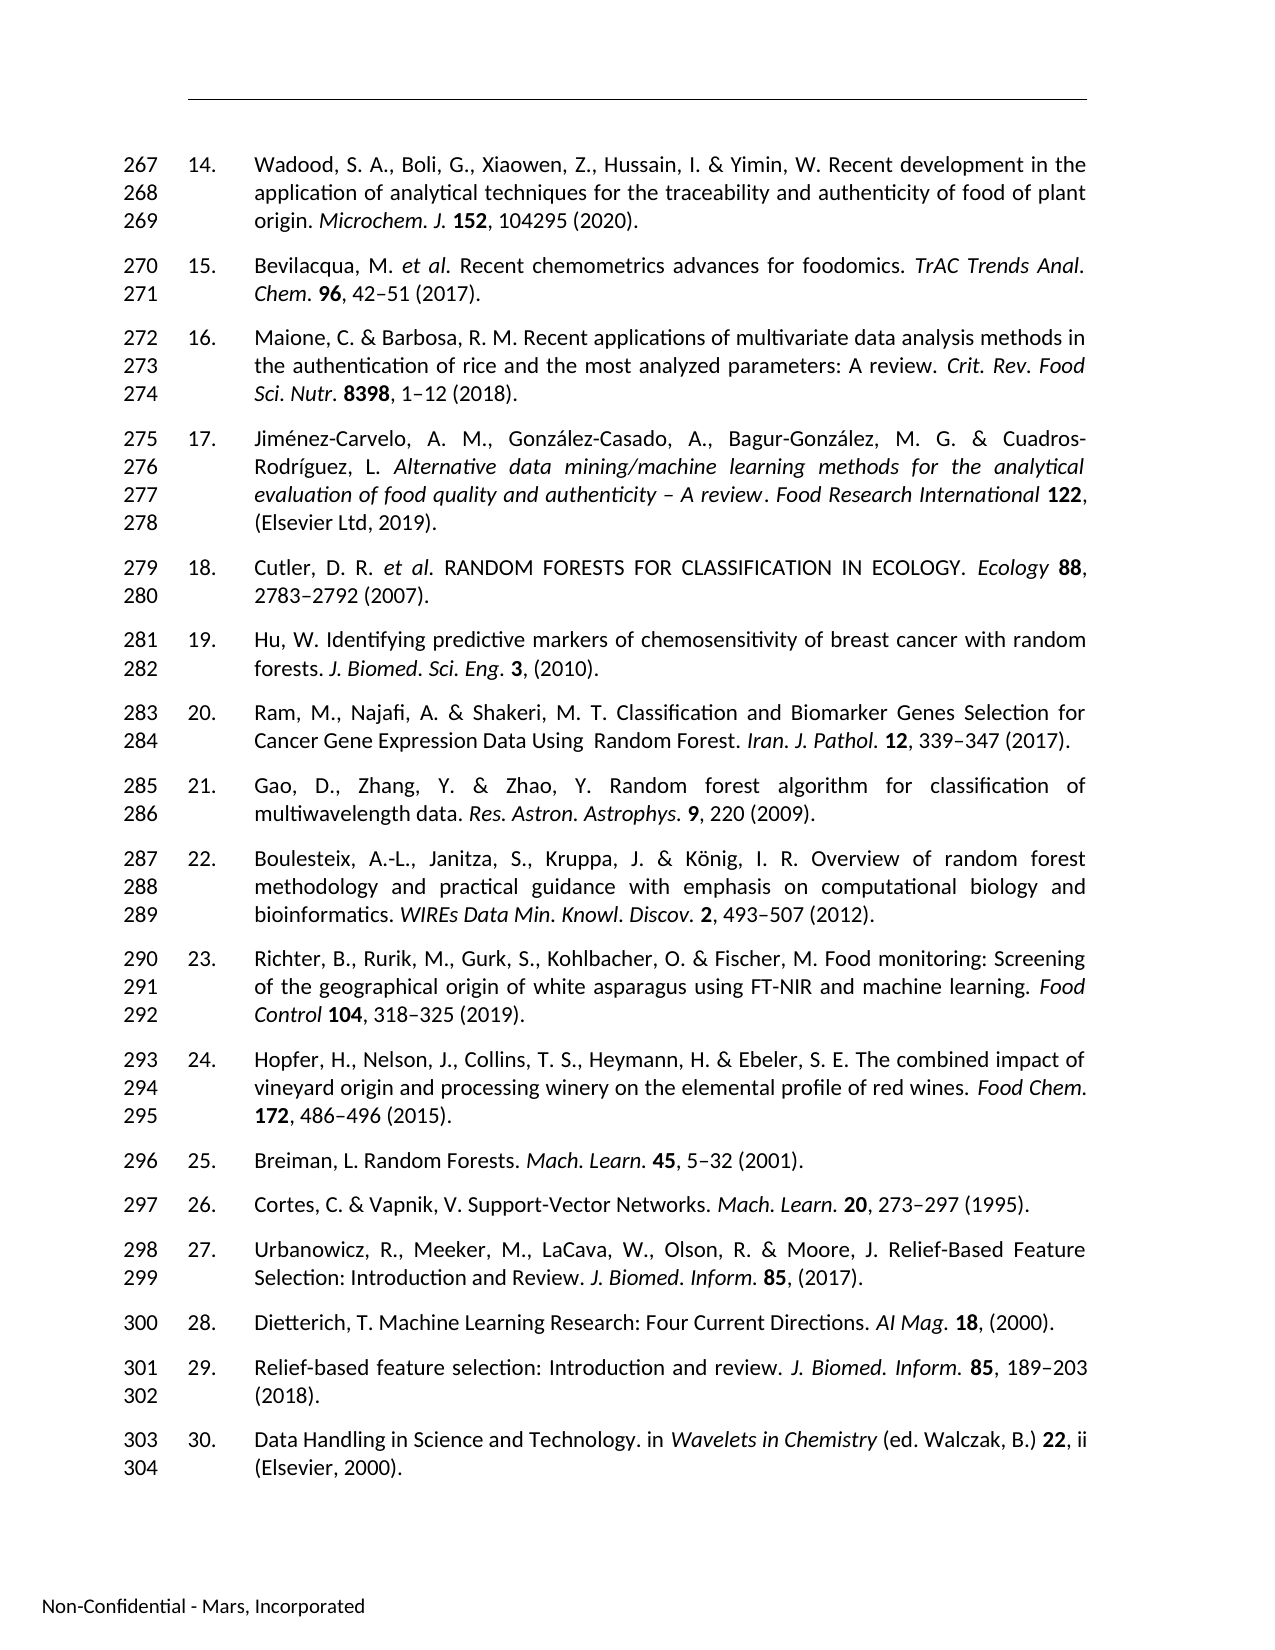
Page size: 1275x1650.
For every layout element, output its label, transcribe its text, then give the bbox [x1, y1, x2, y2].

text 30. Data Handling in Science and Technology. in Wavelets in Chemistry (ed. Walczak, B.) 22, ii (Elsevier, 2000). [187, 1425, 1087, 1481]
text 19. Hu, W. Identifying predictive markers of chemosensitivity of breast cancer with random forests. J. Biomed. Sci. Eng. 3, (2010). [187, 626, 1087, 682]
text 18. Cutler, D. R. et al. RANDOM FORESTS FOR CLASSIFICATION IN ECOLOGY. Ecology 88, 2783–2792 (2007). [187, 553, 1087, 609]
text 14. Wadood, S. A., Boli, G., Xiaowen, Z., Hussain, I. & Yimin, W. Recent development in the application of analytical techniques for the traceability and authenticity of food of plant origin. Microchem. J. 152, 104295 (2020). [187, 150, 1087, 234]
text 24. Hopfer, H., Nelson, J., Collins, T. S., Heymann, H. & Ebeler, S. E. The combined impact of vineyard origin and processing winery on the elemental profile of red wines. Food Chem. 172, 486–496 (2015). [187, 1045, 1087, 1129]
text 29. Relief-based feature selection: Introduction and review. J. Biomed. Inform. 85, 189–203 (2018). [187, 1353, 1087, 1409]
text 28. Dietterich, T. Machine Learning Research: Four Current Directions. AI Mag. 18, (2000). [187, 1308, 1087, 1336]
text 20. Ram, M., Najafi, A. & Shakeri, M. T. Classification and Biomarker Genes Selection for Cancer Gene Expression Data Using Random Forest. Iran. J. Pathol. 12, 339–347 (2017). [187, 698, 1087, 754]
text 25. Breiman, L. Random Forests. Mach. Learn. 45, 5–32 (2001). [187, 1146, 1087, 1174]
text 26. Cortes, C. & Vapnik, V. Support-Vector Networks. Mach. Learn. 20, 273–297 (1995). [187, 1191, 1087, 1219]
text 23. Richter, B., Rurik, M., Gurk, S., Kohlbacher, O. & Fischer, M. Food monitoring: Screening of the geographical origin of white asparagus using FT-NIR and machine learning. Food Control 104, 318–325 (2019). [187, 944, 1087, 1028]
text 16. Maione, C. & Barbosa, R. M. Recent applications of multivariate data analysis methods in the authentication of rice and the most analyzed parameters: A review. Crit. Rev. Food Sci. Nutr. 8398, 1–12 (2018). [187, 323, 1087, 407]
text 15. Bevilacqua, M. et al. Recent chemometrics advances for foodomics. TrAC Trends Anal. Chem. 96, 42–51 (2017). [187, 251, 1087, 307]
text 22. Boulesteix, A.-L., Janitza, S., Kruppa, J. & König, I. R. Overview of random forest methodology and practical guidance with emphasis on computational biology and bioinformatics. WIREs Data Min. Knowl. Discov. 2, 493–507 (2012). [187, 844, 1087, 928]
text 21. Gao, D., Zhang, Y. & Zhao, Y. Random forest algorithm for classification of multiwavelength data. Res. Astron. Astrophys. 9, 220 (2009). [187, 771, 1087, 827]
text 27. Urbanowicz, R., Meeker, M., LaCava, W., Olson, R. & Moore, J. Relief-Based Feature Selection: Introduction and Review. J. Biomed. Inform. 85, (2017). [187, 1235, 1087, 1291]
text 17. Jiménez-Carvelo, A. M., González-Casado, A., Bagur-González, M. G. & Cuadros-Rodríguez, L. Alternative data mining/machine learning methods for the analytical evaluation of food quality and authenticity – A review. Food Research International 122, (Elsevier Ltd, 2019). [187, 424, 1087, 536]
